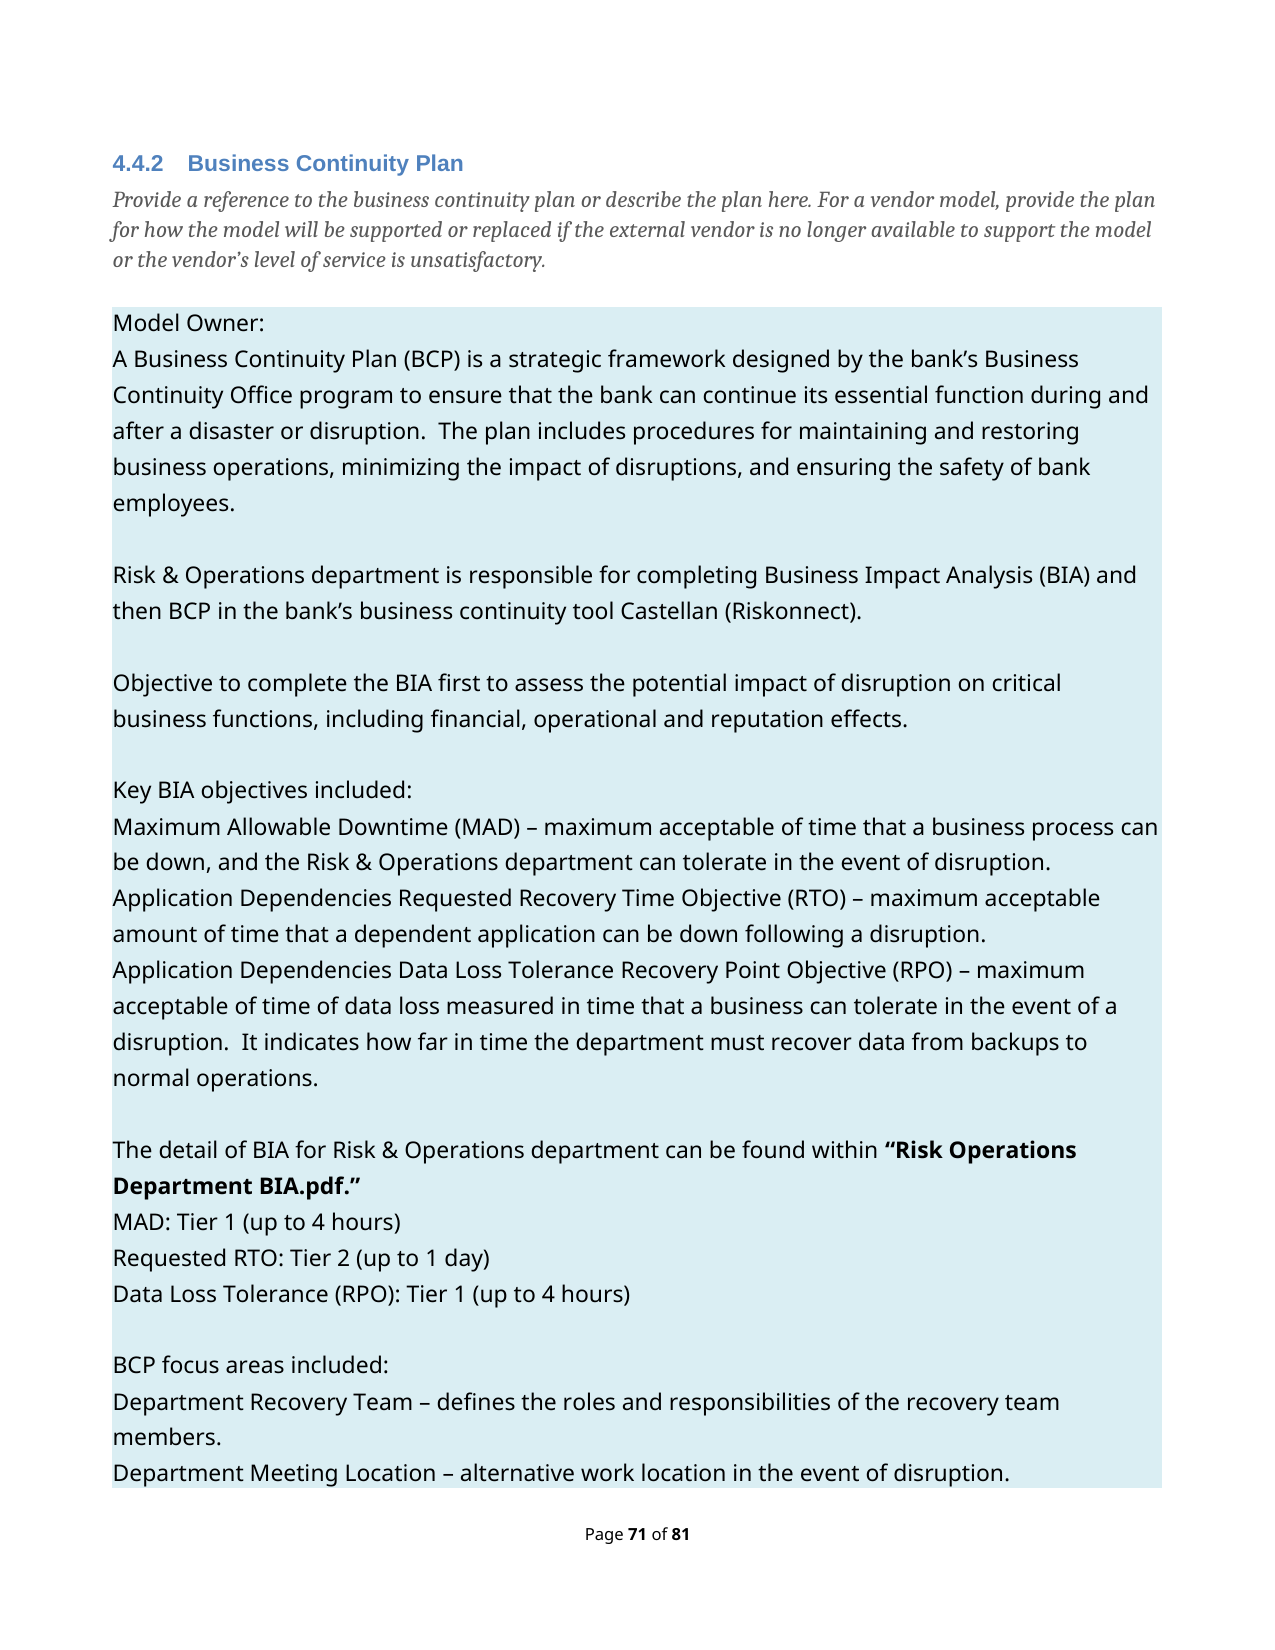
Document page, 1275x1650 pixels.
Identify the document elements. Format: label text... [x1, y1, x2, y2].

text Model Owner: [112, 307, 1162, 338]
text Key BIA objectives included: [112, 774, 1162, 806]
text BCP focus areas included: [112, 1349, 1162, 1381]
text Risk & Operations department is responsible for completing Business Impact Analysis (BIA) and then BCP in the bank’s business continuity tool Castellan (Riskonnect). [112, 559, 1162, 626]
text Department Meeting Location – alternative work location in the event of disruption. [112, 1457, 1162, 1488]
text Data Loss Tolerance (RPO): Tier 1 (up to 4 hours) [112, 1278, 1162, 1309]
text A Business Continuity Plan (BCP) is a strategic framework designed by the bank’s Business Continuity Office program to ensure that the bank can continue its essential function during and after a disaster or disruption. The plan includes procedures for maintaining and restoring business operations, minimizing the impact of disruptions, and ensuring the safety of bank employees. [112, 343, 1162, 518]
text MAD: Tier 1 (up to 4 hours) [112, 1206, 1162, 1237]
text The detail of BIA for Risk & Operations department can be found within “Risk Operations Department BIA.pdf.” [112, 1134, 1162, 1201]
text Department Recovery Team – defines the roles and responsibilities of the recovery team members. [112, 1385, 1162, 1453]
text Application Dependencies Requested Recovery Time Objective (RTO) – maximum acceptable amount of time that a dependent application can be down following a disruption. [112, 882, 1162, 949]
text Requested RTO: Tier 2 (up to 1 day) [112, 1242, 1162, 1273]
subtitle Business Continuity Plan [112, 150, 1162, 176]
text Maximum Allowable Downtime (MAD) – maximum acceptable of time that a business process can be down, and the Risk & Operations department can tolerate in the event of disruption. [112, 810, 1162, 878]
text Application Dependencies Data Loss Tolerance Recovery Point Objective (RPO) – maximum acceptable of time of data loss measured in time that a business can tolerate in the event of a disruption. It indicates how far in time the department must recover data from backups to normal operations. [112, 954, 1162, 1093]
text Objective to complete the BIA first to assess the potential impact of disruption on critical business functions, including financial, operational and reputation effects. [112, 667, 1162, 734]
text Provide a reference to the business continuity plan or describe the plan here. For a vendor model, provide the plan for how the model will be supported or replaced if the external vendor is no longer available to support the model or the vendor’s level of service is unsatisfactory. [112, 186, 1162, 273]
